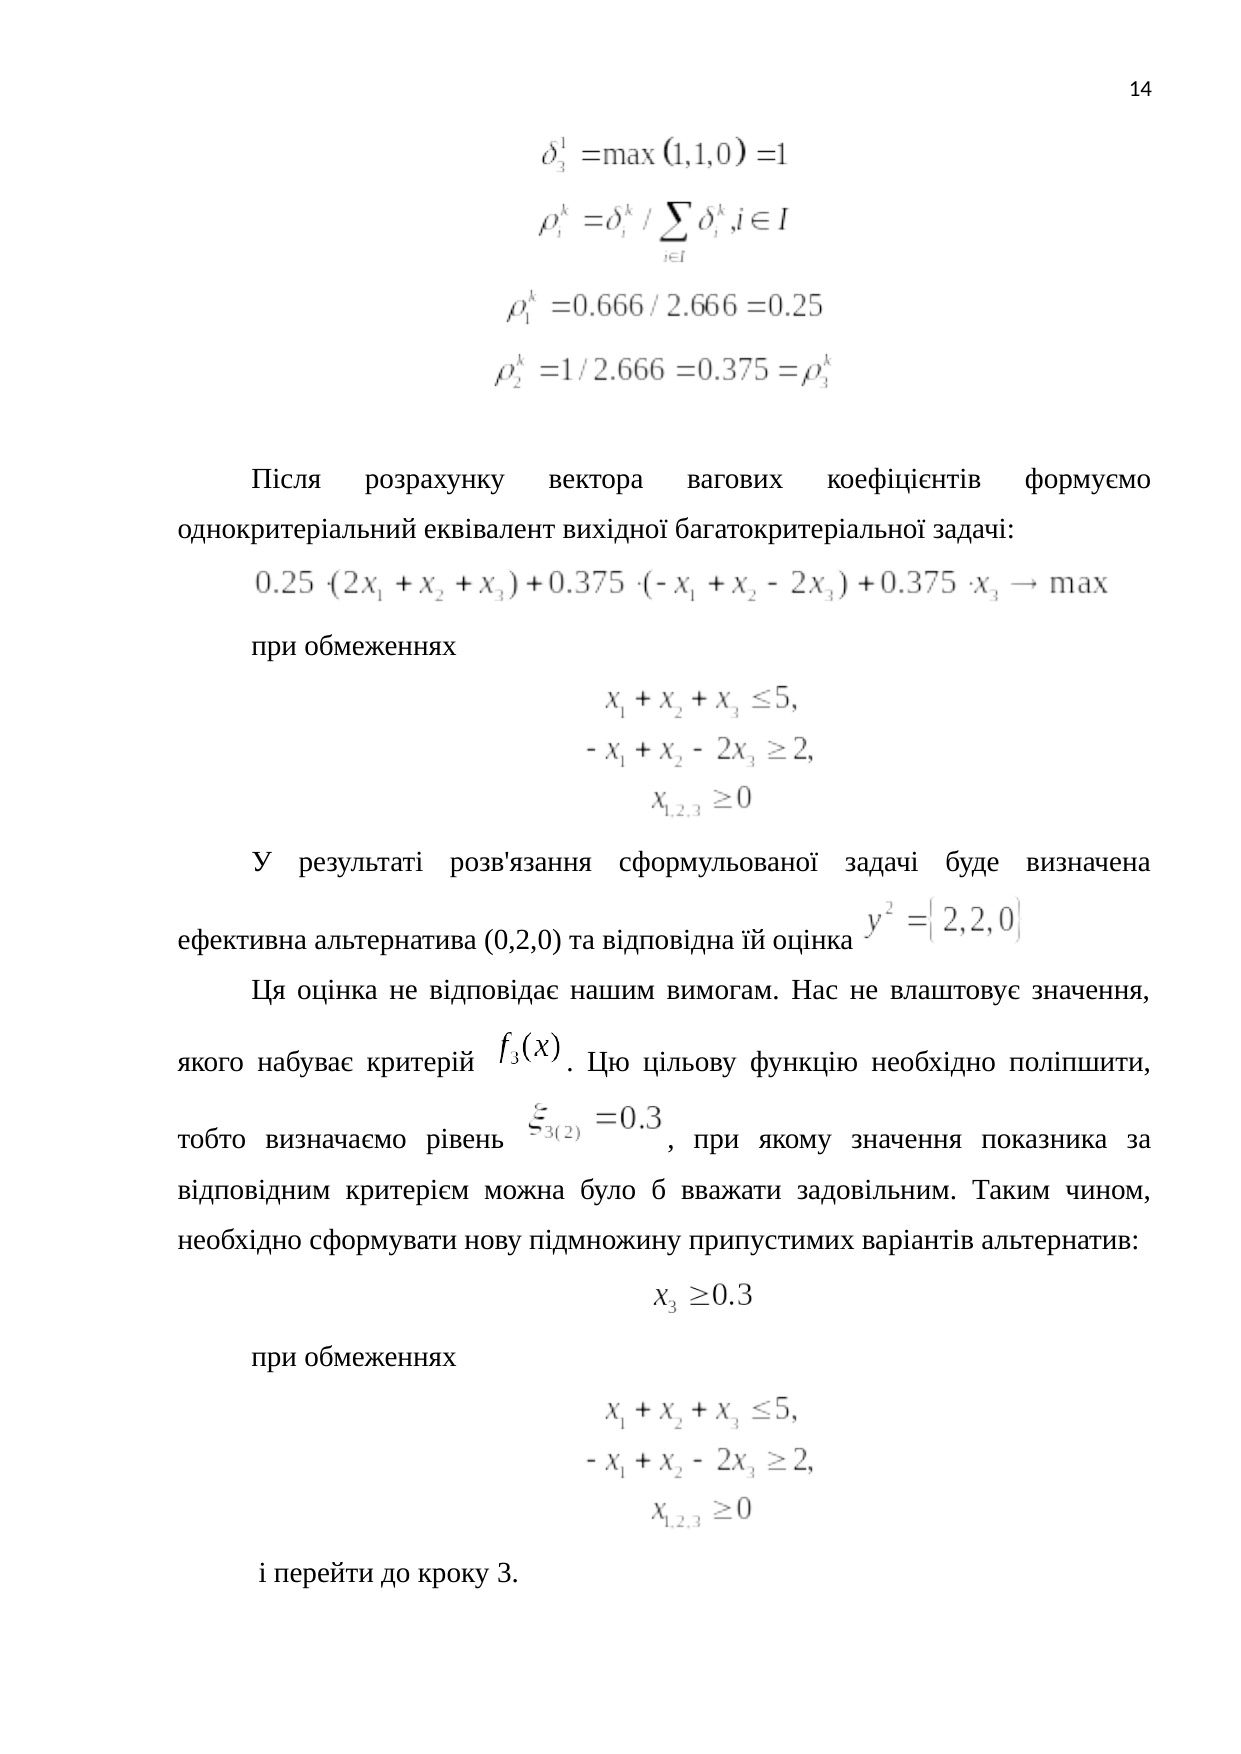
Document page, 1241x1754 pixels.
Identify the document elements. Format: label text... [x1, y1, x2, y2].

text при обмеженнях [177, 628, 1152, 661]
text при обмеженнях [177, 1339, 1152, 1372]
text і перейти до кроку 3. [177, 1555, 1152, 1589]
text Після розрахунку вектора вагових коефіцієнтів формуємо однокритеріальний еквівалент вихідної багатокритеріальної задачі: [177, 461, 1152, 545]
text У результаті розв'язання сформульованої задачі буде визначена ефективна альтернатива (0,2,0) та відповідна їй оцінка [177, 844, 1152, 956]
text Ця оцінка не відповідає нашим вимогам. Нас не влаштовує значення, якого набуває критерій . Цю цільову функцію необхідно поліпшити, тобто визначаємо рівень , при якому значення показника за відповідним критерієм можна було б вважати задовільним. Таким чином, необхідно сформувати нову підмножину припустимих варіантів альтернатив: [177, 972, 1152, 1256]
